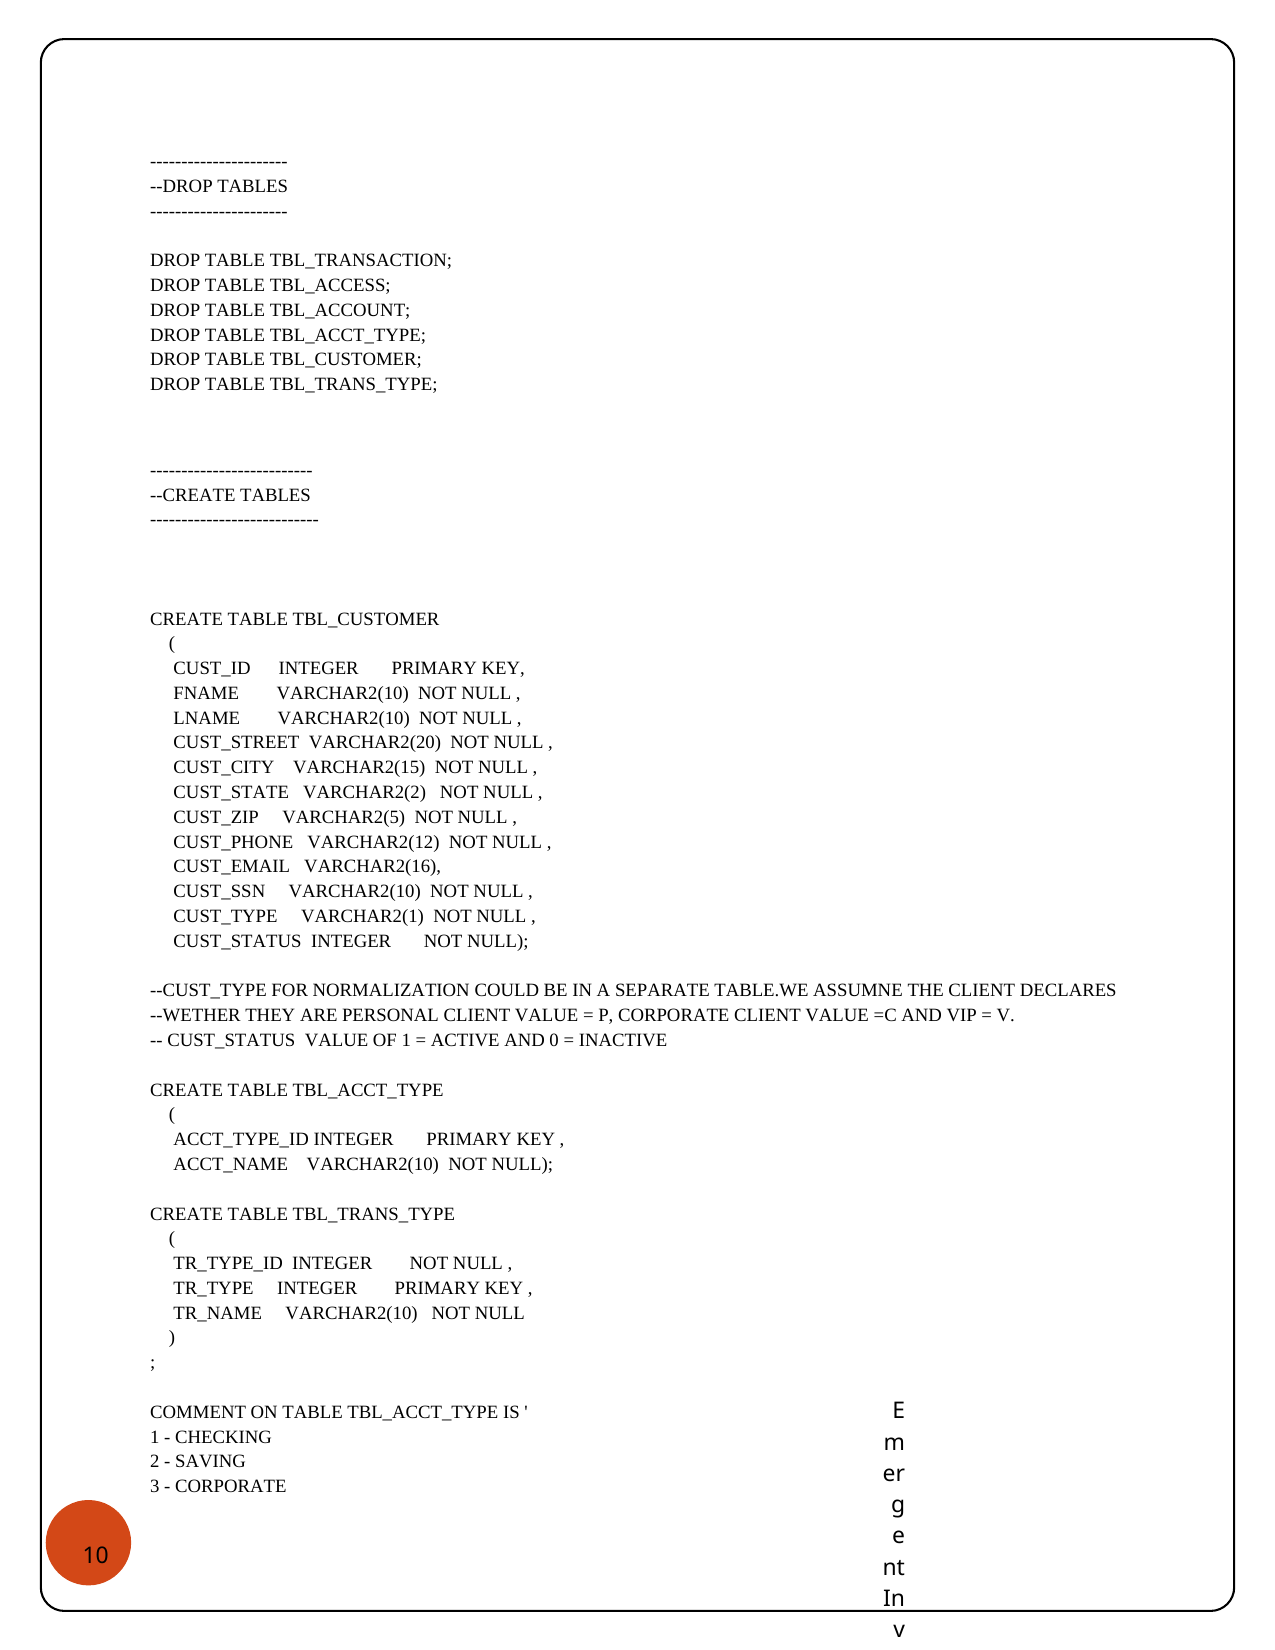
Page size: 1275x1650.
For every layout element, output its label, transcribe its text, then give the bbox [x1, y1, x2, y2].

list TR_TYPE_ID INTEGER NOT NULL , [150, 1252, 1125, 1273]
list CUST_PHONE VARCHAR2(12) NOT NULL , [150, 831, 1125, 852]
list DROP TABLE TBL_ACCOUNT; [150, 299, 1125, 320]
list DROP TABLE TBL_ACCESS; [150, 274, 1125, 296]
list 3 - CORPORATE [150, 1475, 1125, 1497]
list DROP TABLE TBL_TRANSACTION; [150, 249, 1125, 271]
list CUST_EMAIL VARCHAR2(16), [150, 855, 1125, 877]
list DROP TABLE TBL_ACCT_TYPE; [150, 323, 1125, 345]
list -------------------------- [150, 459, 1125, 480]
list -- CUST_STATUS VALUE OF 1 = ACTIVE AND 0 = INACTIVE [150, 1029, 1125, 1050]
list --CREATE TABLES [150, 483, 1125, 505]
list ( [150, 1227, 1125, 1249]
list ---------------------- [150, 150, 1125, 172]
list DROP TABLE TBL_CUSTOMER; [150, 348, 1125, 370]
list FNAME VARCHAR2(10) NOT NULL , [150, 682, 1125, 703]
list 1 - CHECKING [150, 1426, 1125, 1447]
list --WETHER THEY ARE PERSONAL CLIENT VALUE = P, CORPORATE CLIENT VALUE =C AND VIP = V. [150, 1004, 1125, 1026]
list ( [150, 632, 1125, 654]
list --------------------------- [150, 508, 1125, 530]
list CUST_STATUS INTEGER NOT NULL); [150, 930, 1125, 951]
list CUST_TYPE VARCHAR2(1) NOT NULL , [150, 905, 1125, 926]
list CUST_SSN VARCHAR2(10) NOT NULL , [150, 880, 1125, 902]
list ACCT_NAME VARCHAR2(10) NOT NULL); [150, 1153, 1125, 1174]
list DROP TABLE TBL_TRANS_TYPE; [150, 373, 1125, 395]
list CUST_ZIP VARCHAR2(5) NOT NULL , [150, 806, 1125, 827]
list ACCT_TYPE_ID INTEGER PRIMARY KEY , [150, 1128, 1125, 1149]
list CREATE TABLE TBL_TRANS_TYPE [150, 1202, 1125, 1224]
list CUST_CITY VARCHAR2(15) NOT NULL , [150, 756, 1125, 778]
list TR_TYPE INTEGER PRIMARY KEY , [150, 1277, 1125, 1298]
list TR_NAME VARCHAR2(10) NOT NULL [150, 1302, 1125, 1323]
list CREATE TABLE TBL_CUSTOMER [150, 607, 1125, 629]
list ---------------------- [150, 199, 1125, 221]
list ( [150, 1103, 1125, 1125]
list --DROP TABLES [150, 175, 1125, 196]
list ; [150, 1351, 1125, 1373]
list CUST_ID INTEGER PRIMARY KEY, [150, 657, 1125, 678]
list CUST_STATE VARCHAR2(2) NOT NULL , [150, 781, 1125, 802]
list --CUST_TYPE FOR NORMALIZATION COULD BE IN A SEPARATE TABLE.WE ASSUMNE THE CLIENT DECLARES [150, 979, 1125, 1001]
list LNAME VARCHAR2(10) NOT NULL , [150, 707, 1125, 728]
list CUST_STREET VARCHAR2(20) NOT NULL , [150, 731, 1125, 753]
list 2 - SAVING [150, 1450, 1125, 1472]
list COMMENT ON TABLE TBL_ACCT_TYPE IS ' [150, 1401, 1125, 1422]
list CREATE TABLE TBL_ACCT_TYPE [150, 1078, 1125, 1100]
list ) [150, 1326, 1125, 1348]
